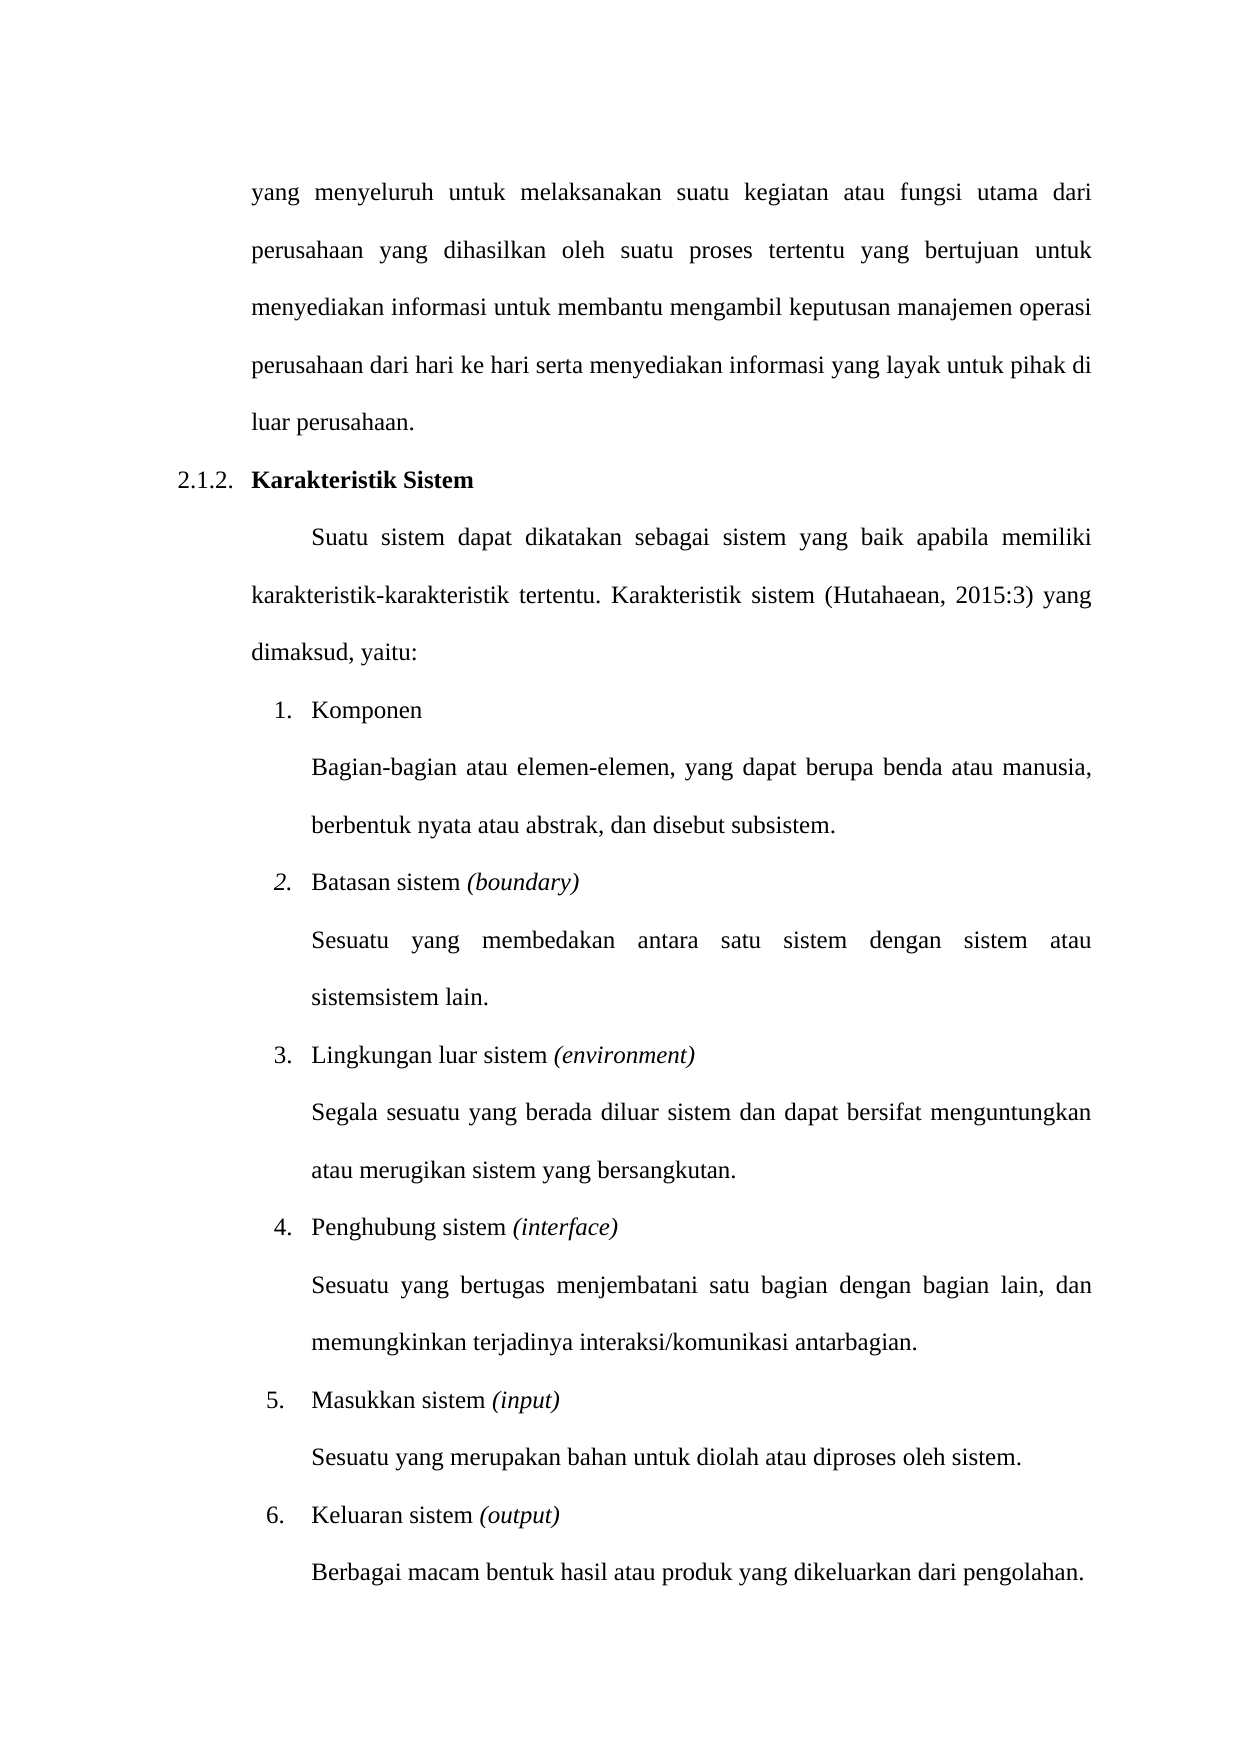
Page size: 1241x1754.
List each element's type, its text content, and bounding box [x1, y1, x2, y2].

list Berbagai macam bentuk hasil atau produk yang dikeluarkan dari pengolahan. [311, 1557, 1092, 1586]
list Penghubung sistem (interface) [274, 1212, 1092, 1241]
list Keluaran sistem (output) [266, 1500, 1092, 1528]
list Sesuatu yang membedakan antara satu sistem dengan sistem atau sistemsistem lain. [311, 925, 1092, 1011]
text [251, 177, 1092, 436]
list Sesuatu yang bertugas menjembatani satu bagian dengan bagian lain, dan memungkinkan terjadinya interaksi/komunikasi antarbagian. [311, 1270, 1092, 1356]
list Sesuatu yang merupakan bahan untuk diolah atau diproses oleh sistem. [311, 1442, 1092, 1471]
text 2.1.2. Karakteristik Sistem [177, 465, 1092, 493]
list Komponen [274, 695, 1092, 723]
text Suatu sistem dapat dikatakan sebagai sistem yang baik apabila memiliki karakteristik-karakteristik tertentu. Karakteristik sistem (Hutahaean, 2015:3) yang dimaksud, yaitu: [251, 522, 1092, 666]
list Lingkungan luar sistem (environment) [274, 1040, 1092, 1068]
list Segala sesuatu yang berada diluar sistem dan dapat bersifat menguntungkan atau merugikan sistem yang bersangkutan. [311, 1097, 1092, 1183]
list Batasan sistem (boundary) [274, 867, 1092, 896]
list Masukkan sistem (input) [266, 1385, 1092, 1413]
list Bagian-bagian atau elemen-elemen, yang dapat berupa benda atau manusia, berbentuk nyata atau abstrak, dan disebut subsistem. [311, 752, 1092, 838]
